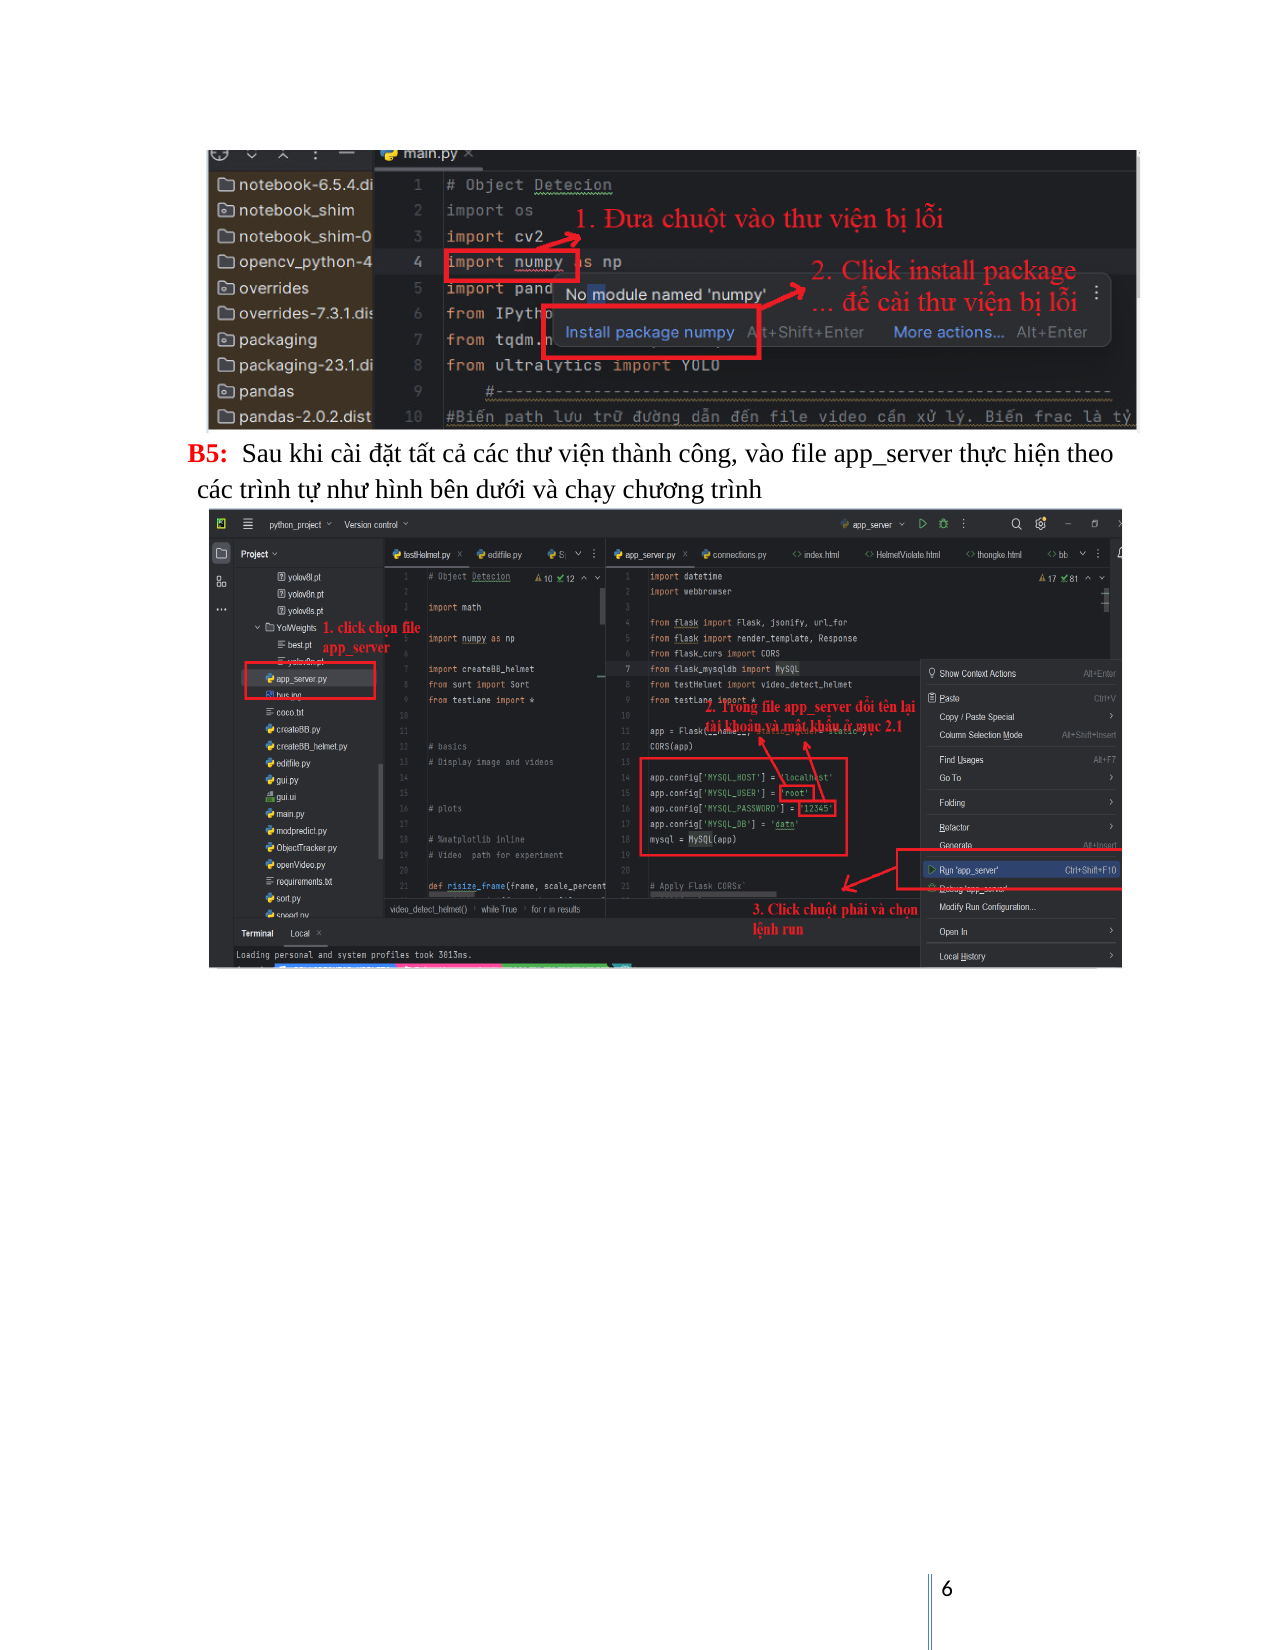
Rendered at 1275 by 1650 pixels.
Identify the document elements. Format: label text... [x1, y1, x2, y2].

list B5: Sau khi cài đặt tất cả các thư viện thành công, vào file app_server thực hiện theo các trình tự như hình bên dưới và chạy chương trình [187, 437, 1125, 504]
picture [206, 150, 1141, 433]
picture [208, 508, 1123, 969]
